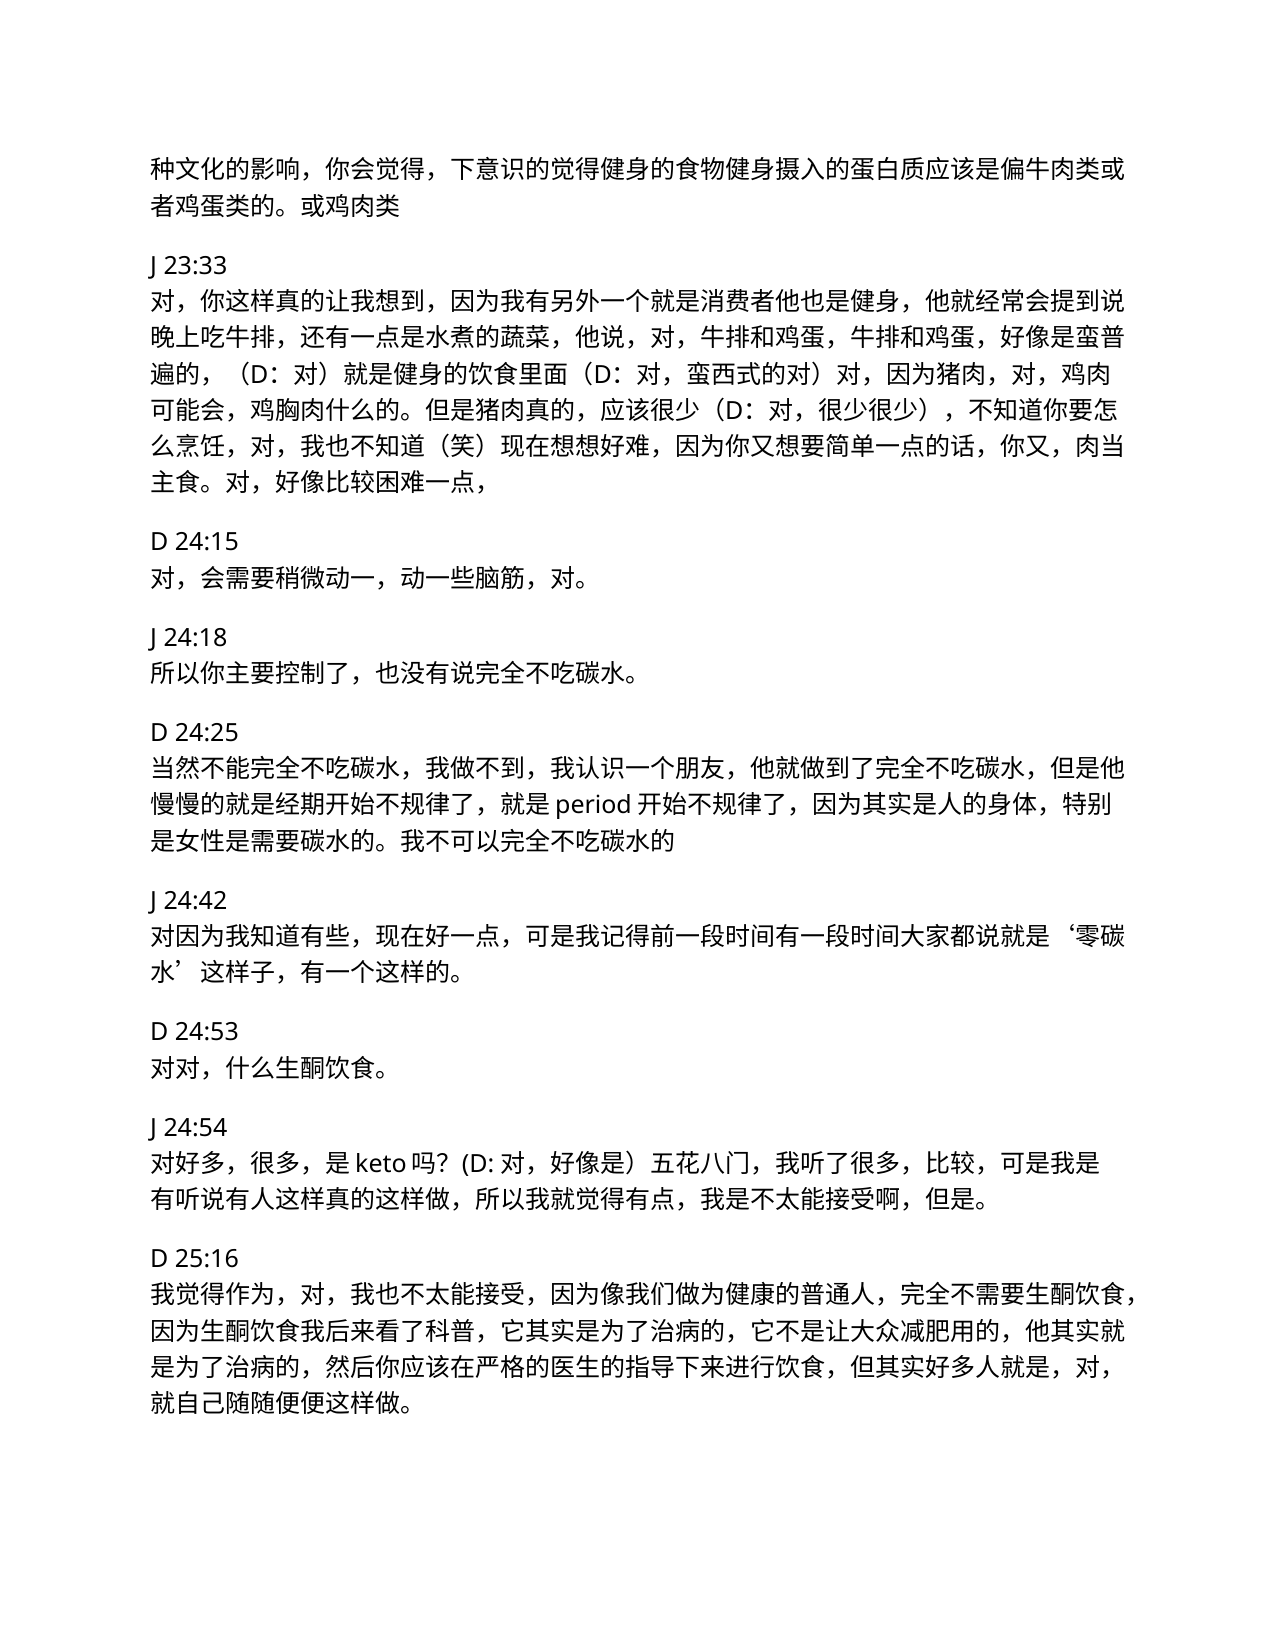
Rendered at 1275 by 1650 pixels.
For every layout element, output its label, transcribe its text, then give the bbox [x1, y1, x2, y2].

text D 24:25 当然不能完全不吃碳水，我做不到，我认识一个朋友，他就做到了完全不吃碳水，但是他慢慢的就是经期开始不规律了，就是period开始不规律了，因为其实是人的身体，特别是女性是需要碳水的。我不可以完全不吃碳水的 [150, 715, 1125, 857]
text D 24:53 对对，什么生酮饮食。 [150, 1014, 1125, 1084]
text D 25:16 我觉得作为，对，我也不太能接受，因为像我们做为健康的普通人，完全不需要生酮饮食，因为生酮饮食我后来看了科普，它其实是为了治病的，它不是让大众减肥用的，他其实就是为了治病的，然后你应该在严格的医生的指导下来进行饮食，但其实好多人就是，对，就自己随随便便这样做。 [150, 1241, 1125, 1420]
text J 24:54 对好多，很多，是keto吗？(D: 对，好像是）五花八门，我听了很多，比较，可是我是有听说有人这样真的这样做，所以我就觉得有点，我是不太能接受啊，但是。 [150, 1109, 1125, 1216]
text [150, 150, 1125, 222]
text J 24:18 所以你主要控制了，也没有说完全不吃碳水。 [150, 619, 1125, 690]
text J 24:42 对因为我知道有些，现在好一点，可是我记得前一段时间有一段时间大家都说就是‘零碳水’这样子，有一个这样的。 [150, 882, 1125, 989]
text D 24:15 对，会需要稍微动一，动一些脑筋，对。 [150, 524, 1125, 594]
text J 23:33 对，你这样真的让我想到，因为我有另外一个就是消费者他也是健身，他就经常会提到说晚上吃牛排，还有一点是水煮的蔬菜，他说，对，牛排和鸡蛋，牛排和鸡蛋，好像是蛮普遍的，（D：对）就是健身的饮食里面（D：对，蛮西式的对）对，因为猪肉，对，鸡肉可能会，鸡胸肉什么的。但是猪肉真的，应该很少（D：对，很少很少），不知道你要怎么烹饪，对，我也不知道（笑）现在想想好难，因为你又想要简单一点的话，你又，肉当主食。对，好像比较困难一点， [150, 247, 1125, 499]
